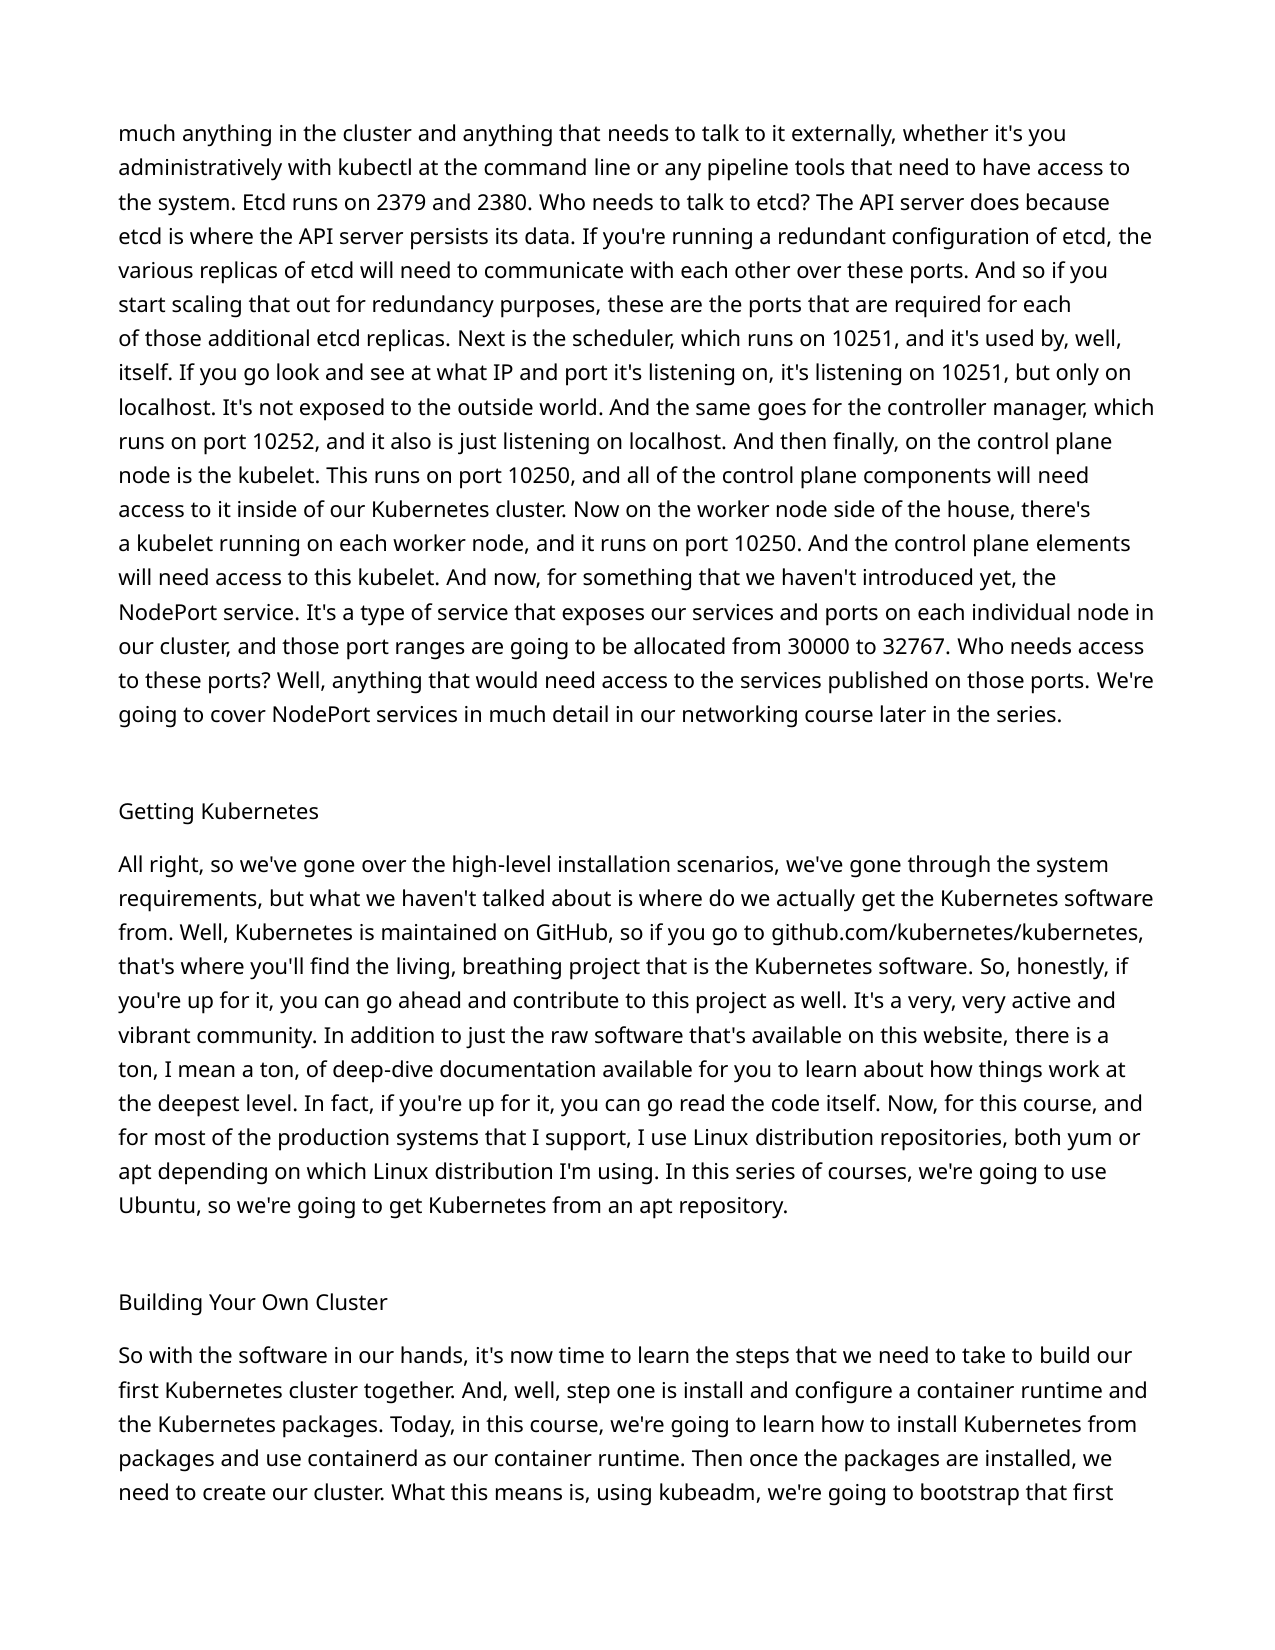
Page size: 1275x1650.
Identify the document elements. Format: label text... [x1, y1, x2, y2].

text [118, 118, 1157, 729]
subtitle Getting Kubernetes [118, 796, 1157, 825]
text All right, so we've gone over the high-level installation scenarios, we've gone through the system requirements, but what we haven't talked about is where do we actually get the Kubernetes software from. Well, Kubernetes is maintained on GitHub, so if you go to github.com/kubernetes/kubernetes, that's where you'll find the living, breathing project that is the Kubernetes software. So, honestly, if you're up for it, you can go ahead and contribute to this project as well. It's a very, very active and vibrant community. In addition to just the raw software that's available on this website, there is a ton, I mean a ton, of deep-dive documentation available for you to learn about how things work at the deepest level. In fact, if you're up for it, you can go read the code itself. Now, for this course, and for most of the production systems that I support, I use Linux distribution repositories, both yum or apt depending on which Linux distribution I'm using. In this series of courses, we're going to use Ubuntu, so we're going to get Kubernetes from an apt repository. [118, 849, 1157, 1220]
subtitle Building Your Own Cluster [118, 1287, 1157, 1317]
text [118, 1340, 1157, 1507]
